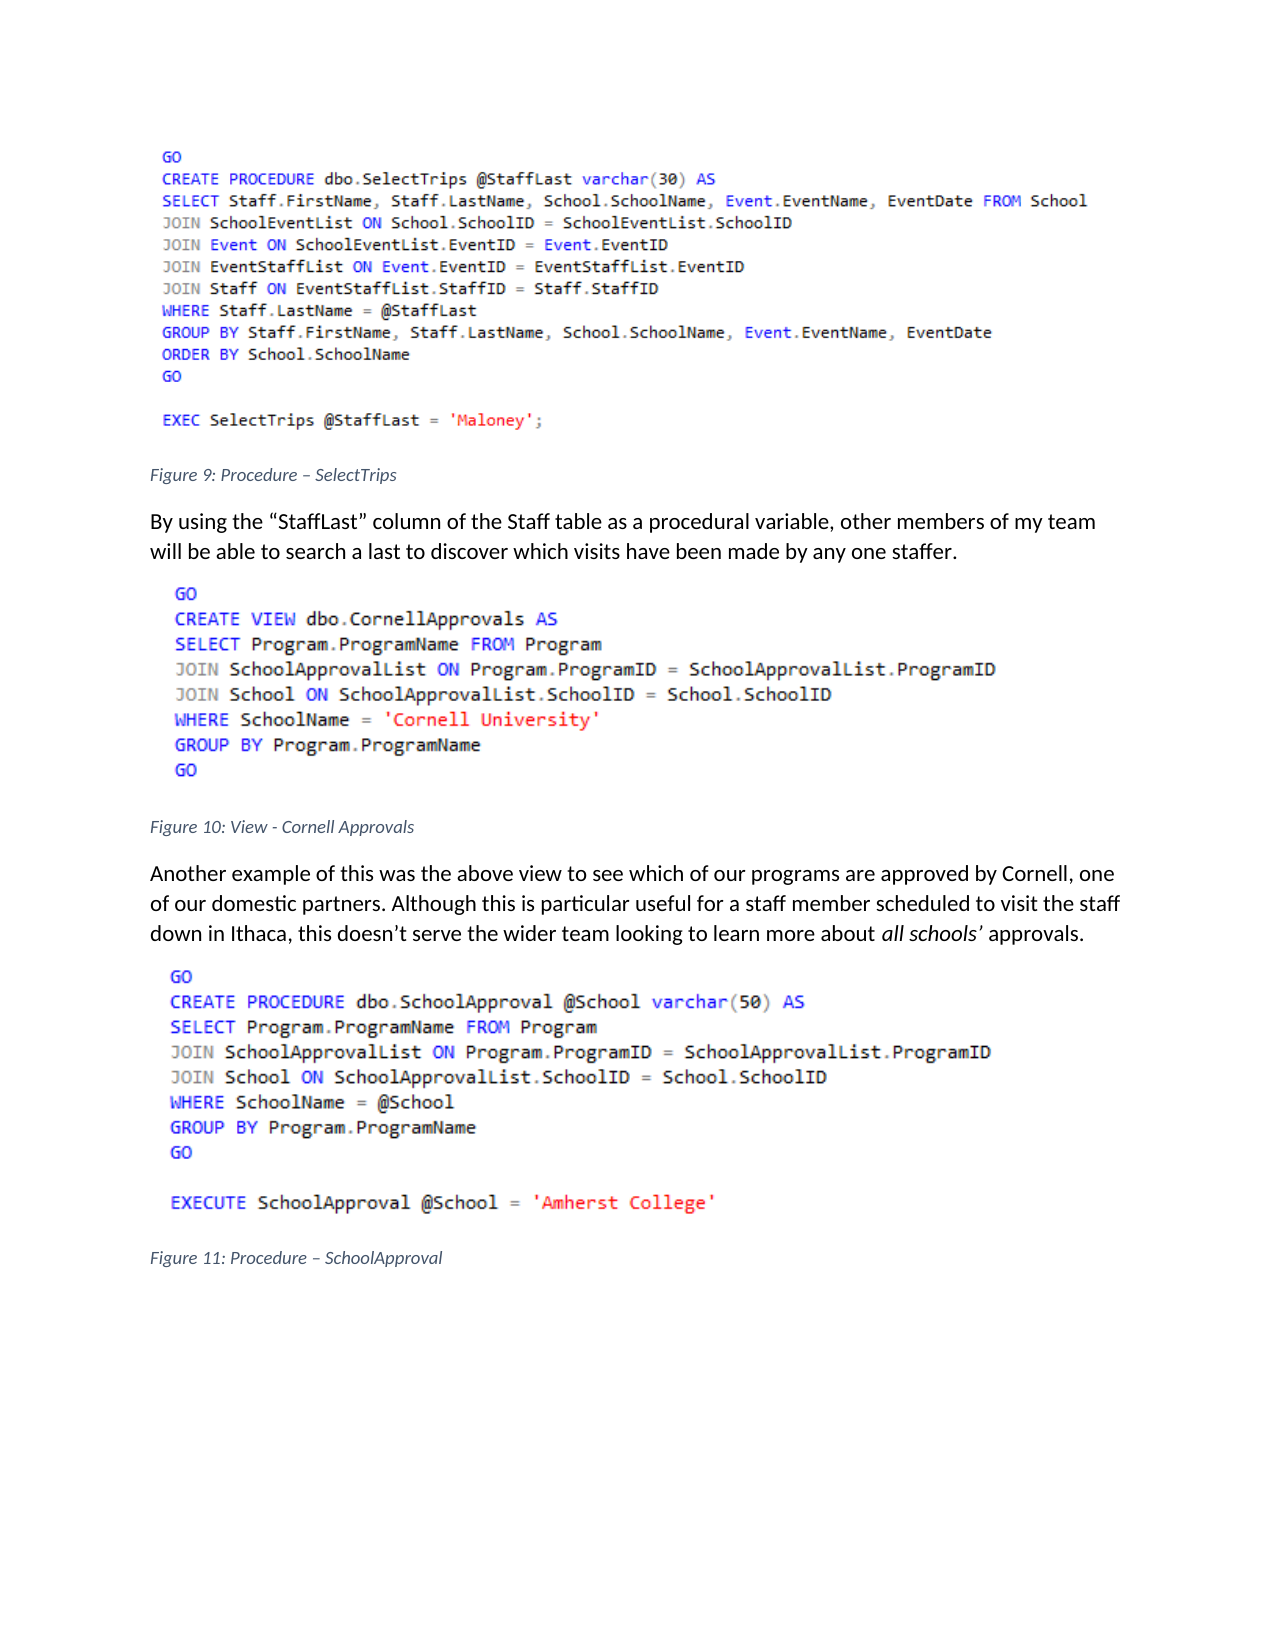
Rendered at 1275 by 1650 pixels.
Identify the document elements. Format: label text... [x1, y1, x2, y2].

picture [150, 966, 1024, 1228]
text Another example of this was the above view to see which of our programs are approved by Cornell, one of our domestic partners. Although this is particular useful for a staff member scheduled to visit the staff down in Ithaca, this doesn’t serve the wider team looking to learn more about all schools’ approvals. [150, 859, 1125, 947]
picture [150, 150, 1125, 445]
text By using the “StaffLast” column of the Staff table as a procedural variable, other members of my team will be able to search a last to discover which visits have been made by any one staffer. [150, 507, 1125, 565]
picture [150, 583, 1038, 797]
